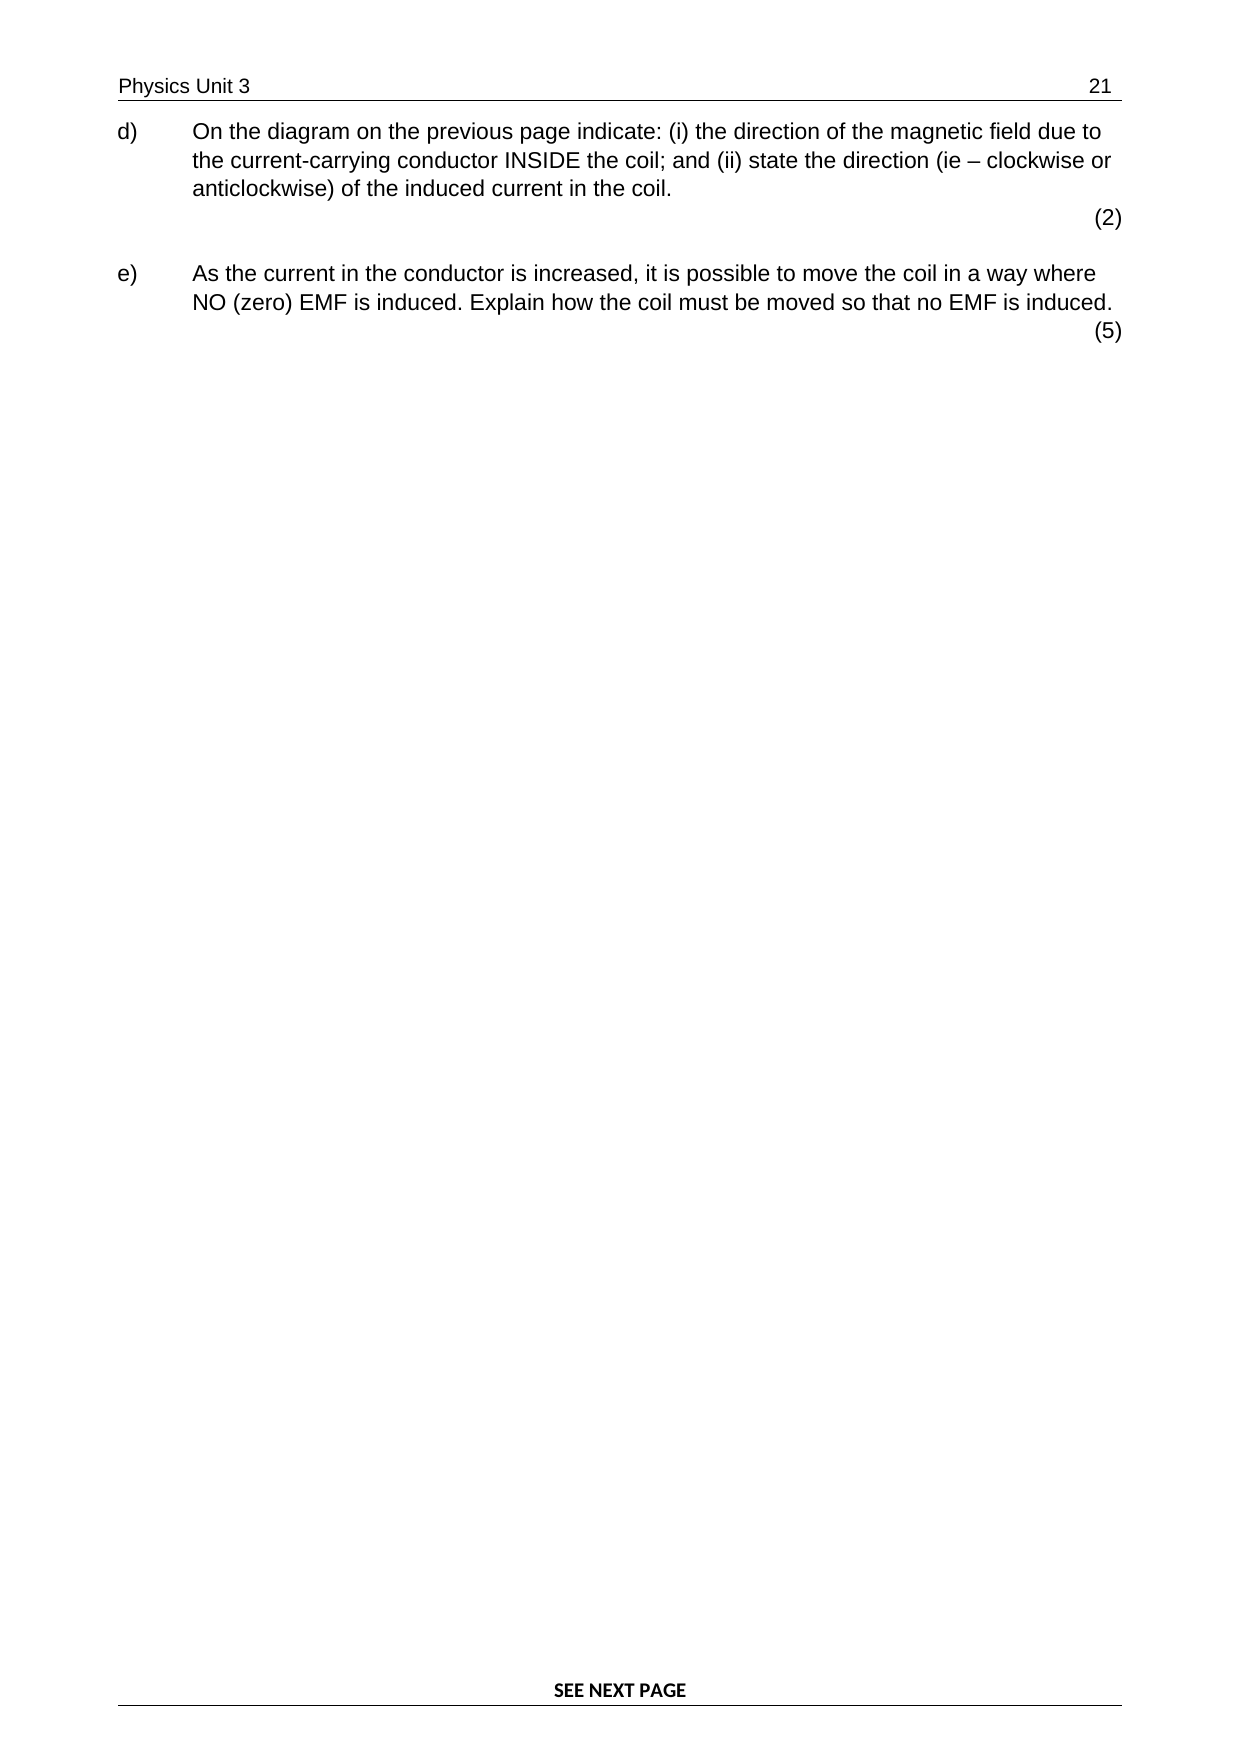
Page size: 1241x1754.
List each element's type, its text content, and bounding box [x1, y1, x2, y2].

list (5) [193, 317, 1122, 343]
list (2) [193, 203, 1122, 230]
list On the diagram on the previous page indicate: (i) the direction of the magnetic field due to the current-carrying conductor INSIDE the coil; and (ii) state the direction (ie – clockwise or anticlockwise) of the induced current in the coil. [117, 118, 1122, 201]
list As the current in the conductor is increased, it is possible to move the coil in a way where NO (zero) EMF is induced. Explain how the coil must be moved so that no EMF is induced. [117, 260, 1122, 315]
